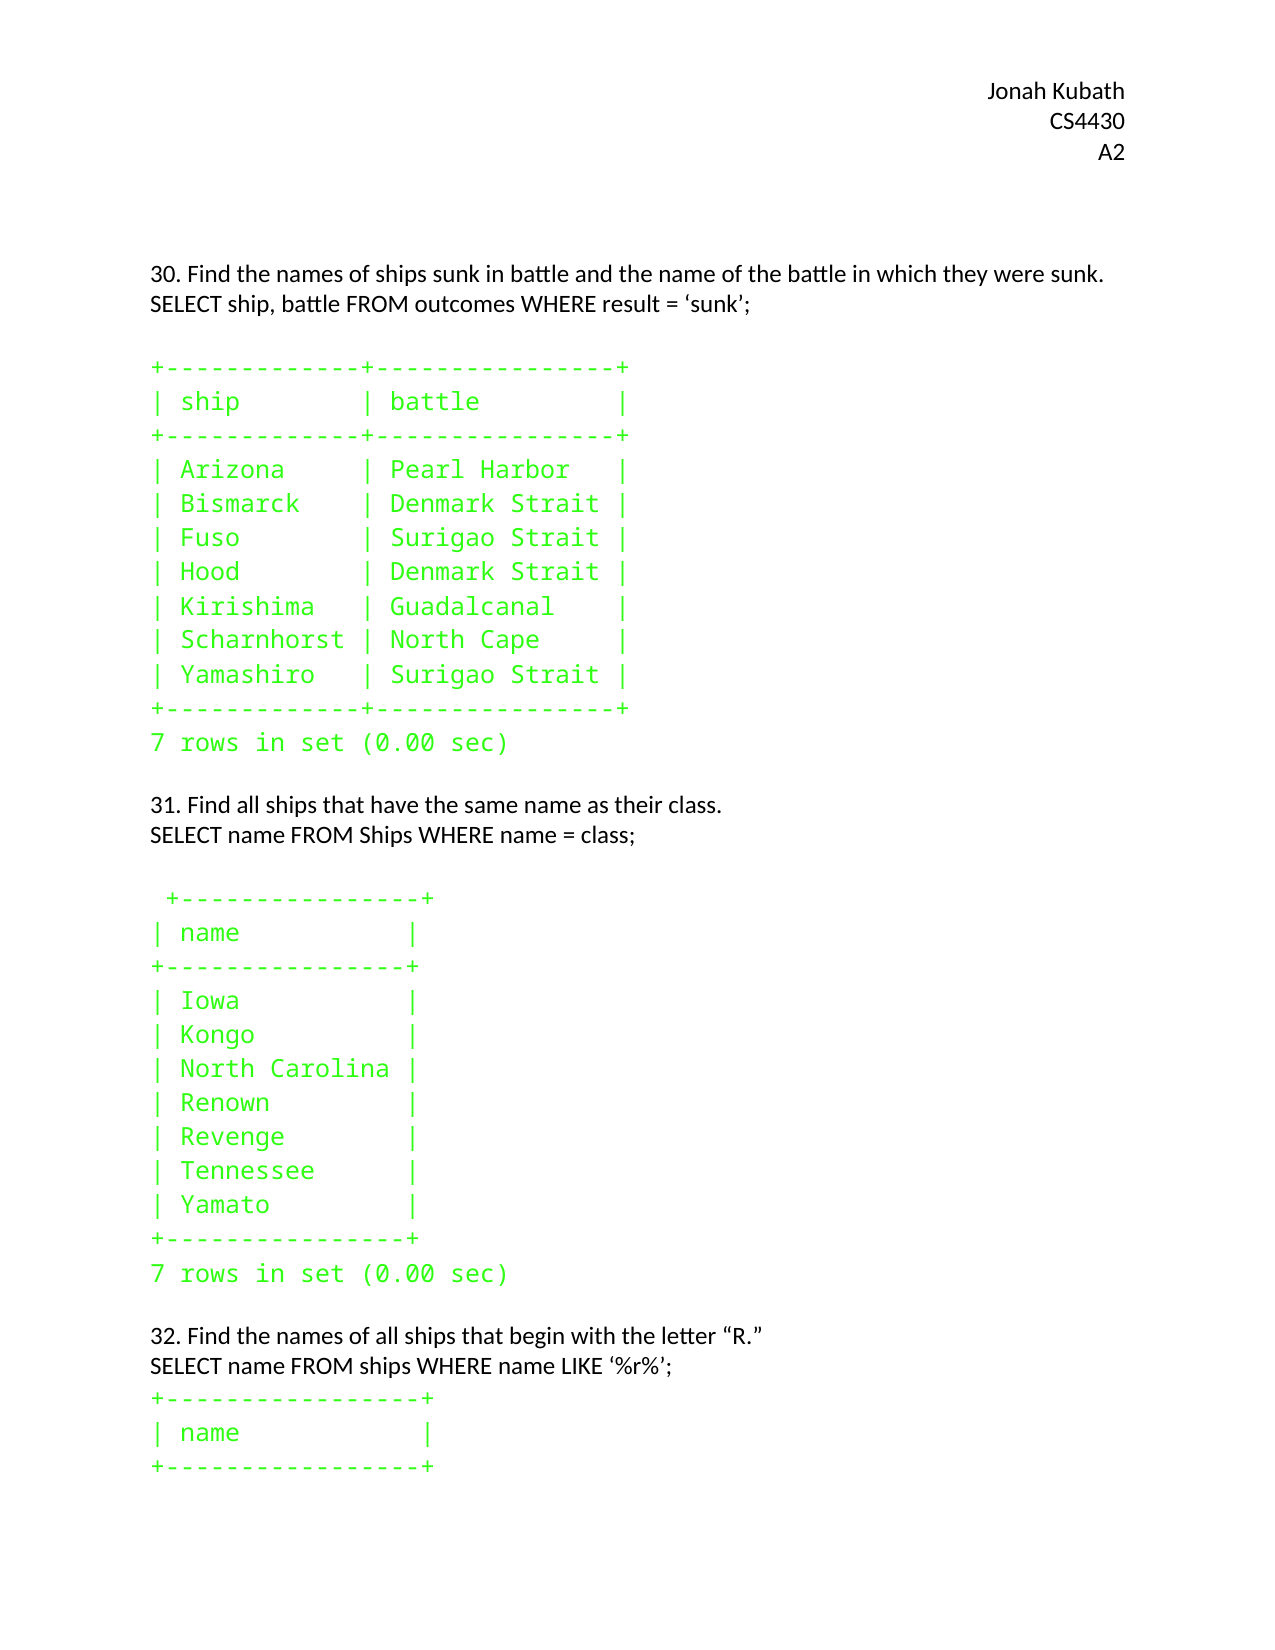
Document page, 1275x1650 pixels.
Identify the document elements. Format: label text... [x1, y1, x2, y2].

text 30. Find the names of ships sunk in battle and the name of the battle in which they were sunk. SELECT ship, battle FROM outcomes WHERE result = ‘sunk’; [150, 258, 1125, 319]
text | Revenge | [150, 1119, 1125, 1153]
text +----------------+ [150, 949, 1125, 983]
text | Kirishima | Guadalcanal | [150, 588, 1125, 622]
text | Tennessee | [150, 1153, 1125, 1187]
text 7 rows in set (0.00 sec) [150, 1255, 1125, 1289]
text | Yamato | [150, 1187, 1125, 1221]
text | Renown | [150, 1085, 1125, 1119]
text 32. Find the names of all ships that begin with the letter “R.” SELECT name FROM ships WHERE name LIKE ‘%r%’; [150, 1320, 1125, 1381]
text | Fuso | Surigao Strait | [150, 520, 1125, 554]
text 7 rows in set (0.00 sec) [150, 724, 1125, 758]
text +-------------+----------------+ [150, 690, 1125, 724]
text | Iowa | [150, 983, 1125, 1017]
text | ship | battle | [150, 384, 1125, 418]
text +-----------------+ [150, 1449, 1125, 1483]
text 31. Find all ships that have the same name as their class. SELECT name FROM Ships WHERE name = class; [150, 789, 1125, 850]
text +----------------+ [150, 850, 1125, 914]
text +-------------+----------------+ [150, 418, 1125, 452]
text | Arizona | Pearl Harbor | [150, 452, 1125, 486]
text +----------------+ [150, 1221, 1125, 1255]
text | Kongo | [150, 1017, 1125, 1051]
text | North Carolina | [150, 1051, 1125, 1085]
text | Scharnhorst | North Cape | [150, 622, 1125, 656]
text +-----------------+ [150, 1381, 1125, 1415]
text | Bismarck | Denmark Strait | [150, 486, 1125, 520]
text | name | [150, 914, 1125, 949]
text | Hood | Denmark Strait | [150, 554, 1125, 588]
text | Yamashiro | Surigao Strait | [150, 656, 1125, 690]
text | name | [150, 1415, 1125, 1449]
text +-------------+----------------+ [150, 350, 1125, 384]
